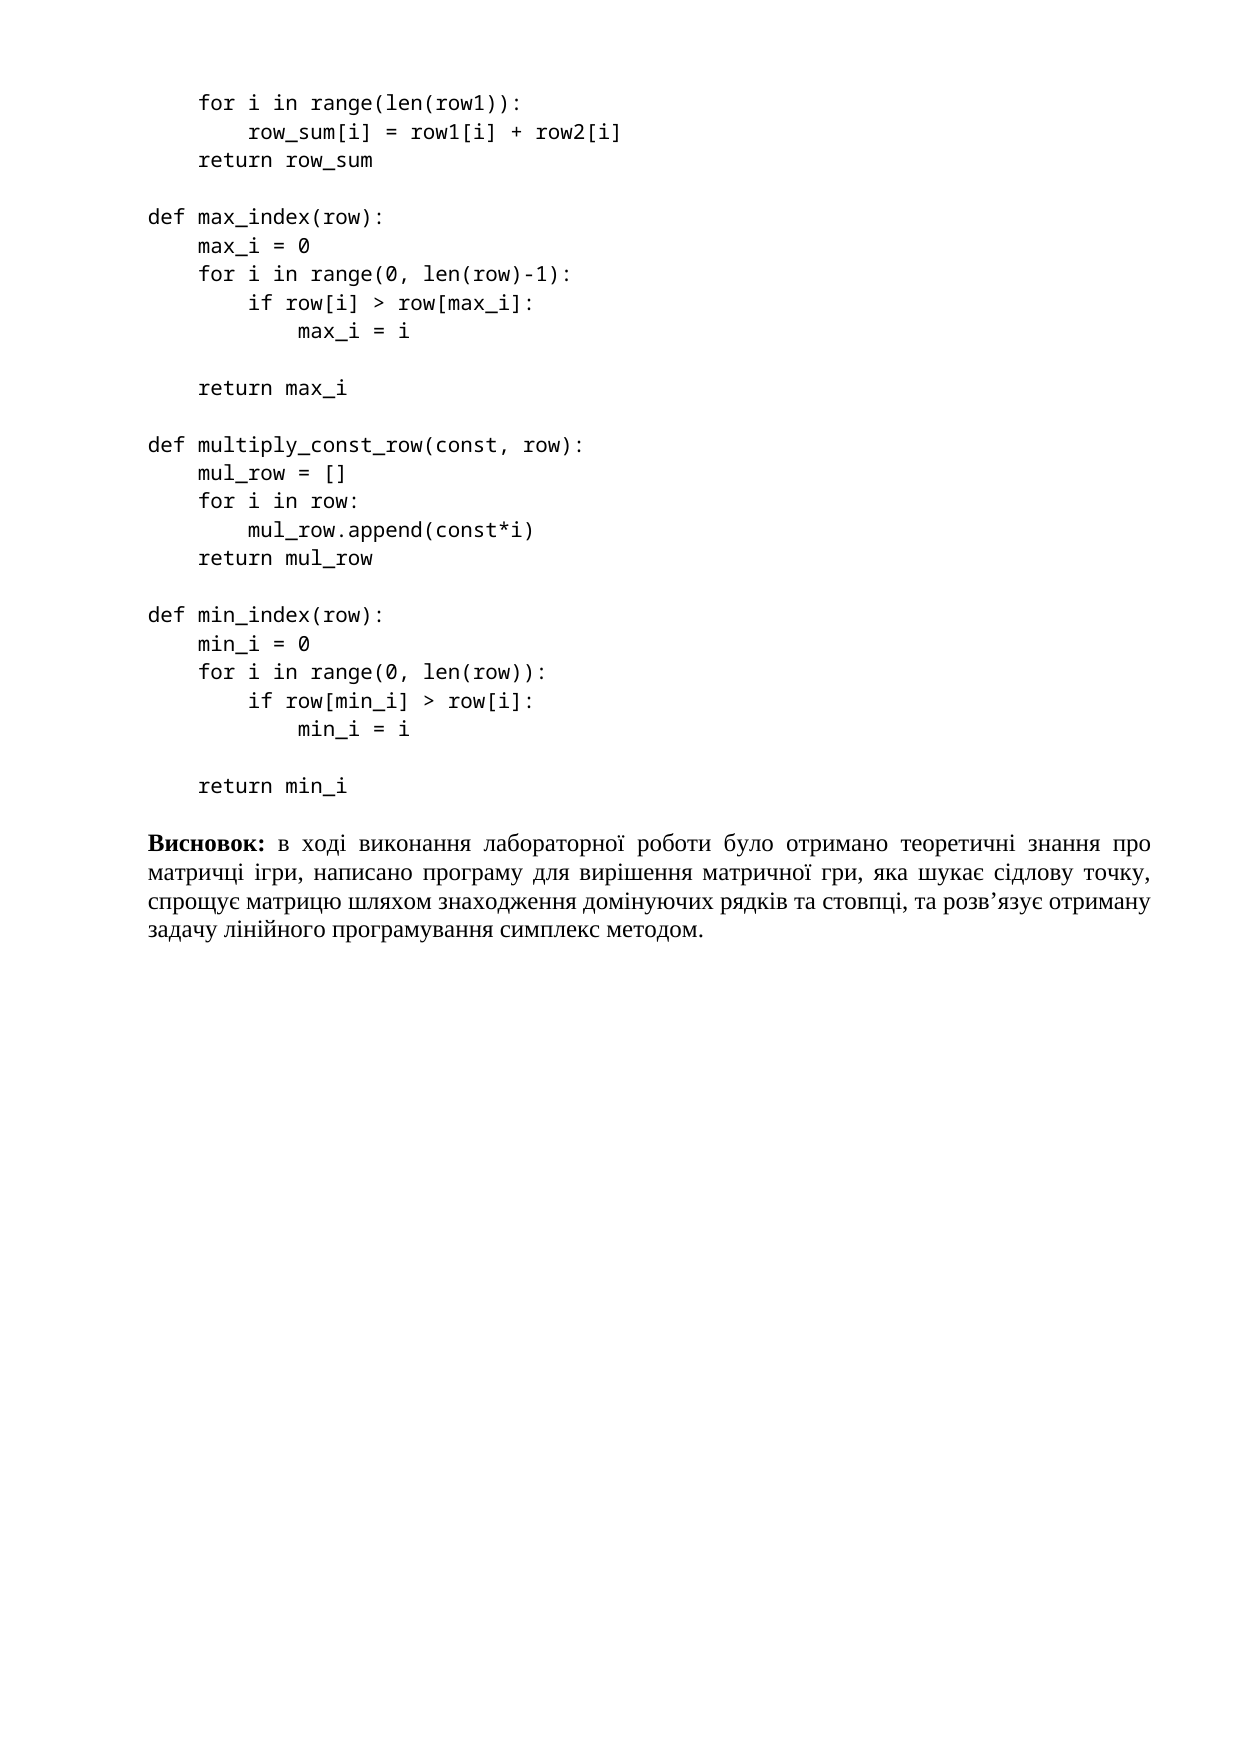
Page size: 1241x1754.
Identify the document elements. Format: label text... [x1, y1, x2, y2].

text for i in range(len(row1)): [148, 88, 1152, 117]
text min_i = i [148, 714, 1152, 743]
text return row_sum [148, 145, 1152, 174]
text for i in range(0, len(row)-1): [148, 259, 1152, 288]
text Висновок: в ході виконання лабораторної роботи було отримано теоретичні знання про матричці ігри, написано програму для вирішення матричної гри, яка шукає сідлову точку, спрощує матрицю шляхом знаходження домінуючих рядків та стовпці, та розв’язує отриману задачу лінійного програмування симплекс методом. [148, 828, 1152, 943]
text def min_index(row): [148, 600, 1152, 629]
text row_sum[i] = row1[i] + row2[i] [148, 117, 1152, 145]
text return mul_row [148, 543, 1152, 572]
text mul_row = [] [148, 458, 1152, 487]
text min_i = 0 [148, 629, 1152, 657]
text def multiply_const_row(const, row): [148, 430, 1152, 458]
text return min_i [148, 771, 1152, 799]
text max_i = 0 [148, 231, 1152, 259]
text def max_index(row): [148, 202, 1152, 231]
text mul_row.append(const*i) [148, 515, 1152, 543]
text for i in row: [148, 487, 1152, 515]
text if row[i] > row[max_i]: [148, 288, 1152, 316]
text if row[min_i] > row[i]: [148, 686, 1152, 714]
text return max_i [148, 373, 1152, 401]
text for i in range(0, len(row)): [148, 657, 1152, 686]
text max_i = i [148, 316, 1152, 344]
